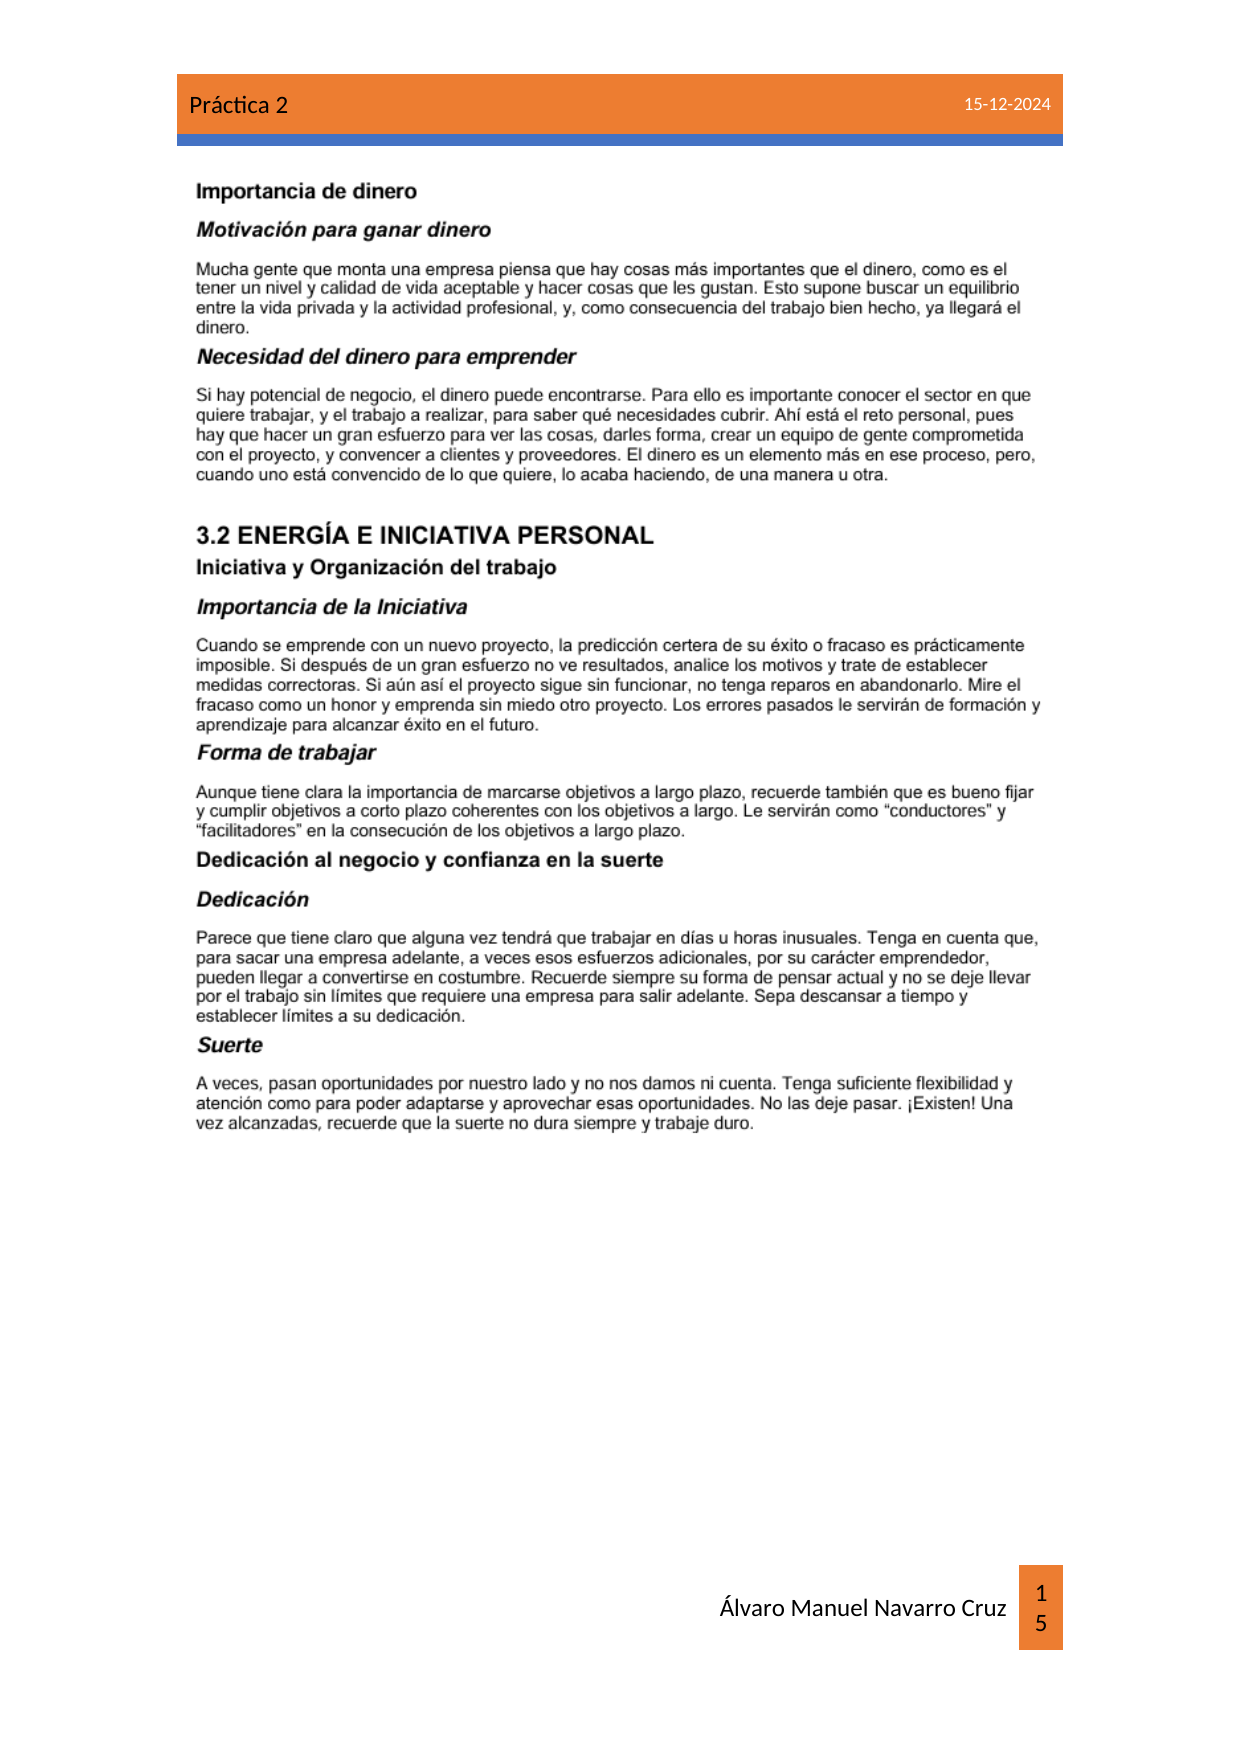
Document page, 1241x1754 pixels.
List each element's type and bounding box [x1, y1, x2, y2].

picture [177, 176, 1063, 1145]
